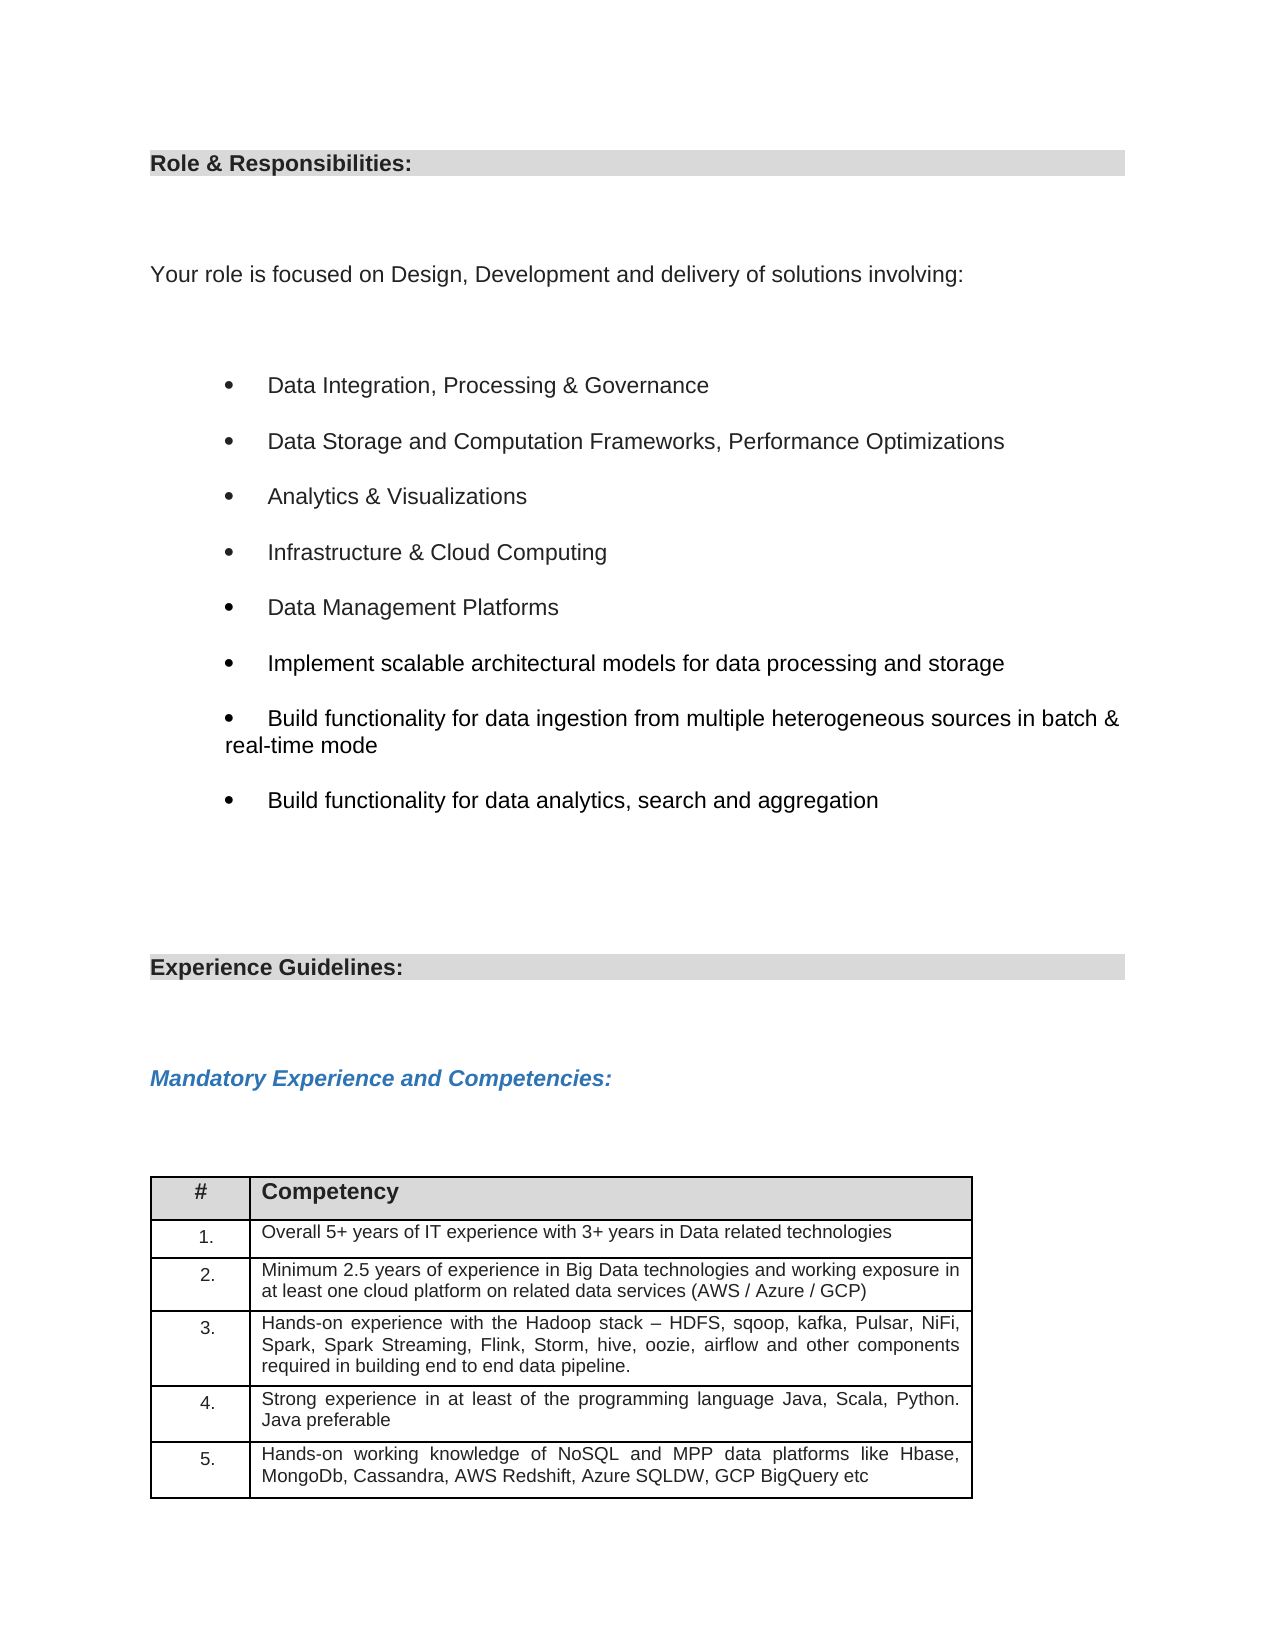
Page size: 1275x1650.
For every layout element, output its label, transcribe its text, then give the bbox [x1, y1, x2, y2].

table_cell Minimum 2.5 years of experience in Big Data technologies and working exposure in at least one cloud platform on related data services (AWS / Azure / GCP) [251, 1259, 971, 1310]
text · Analytics & Visualizations [225, 483, 1125, 509]
table_cell Overall 5+ years of IT experience with 3+ years in Data related technologies [251, 1221, 971, 1257]
table_cell 4. [152, 1387, 249, 1441]
table_header # [152, 1178, 249, 1219]
text · Data Management Platforms [225, 594, 1125, 621]
table_cell 3. [152, 1312, 249, 1385]
text · Infrastructure & Cloud Computing [225, 539, 1125, 565]
table_cell 2. [152, 1259, 249, 1310]
table_cell 1. [152, 1221, 249, 1257]
text · Build functionality for data analytics, search and aggregation [225, 787, 1125, 813]
table_cell 5. [152, 1443, 249, 1497]
text · Implement scalable architectural models for data processing and storage [225, 650, 1125, 676]
table_header Competency [251, 1178, 971, 1219]
text · Data Integration, Processing & Governance [225, 372, 1125, 398]
text Mandatory Experience and Competencies: [150, 1065, 1125, 1091]
text Your role is focused on Design, Development and delivery of solutions involving: [150, 261, 1125, 287]
table_cell Hands-on working knowledge of NoSQL and MPP data platforms like Hbase, MongoDb, Cassandra, AWS Redshift, Azure SQLDW, GCP BigQuery etc [251, 1443, 971, 1497]
text Role & Responsibilities: [150, 150, 1125, 176]
text Experience Guidelines: [150, 954, 1125, 980]
text · Build functionality for data ingestion from multiple heterogeneous sources in batch & real-time mode [225, 705, 1125, 758]
table_cell Strong experience in at least of the programming language Java, Scala, Python. Java preferable [251, 1387, 971, 1441]
table_cell Hands-on experience with the Hadoop stack – HDFS, sqoop, kafka, Pulsar, NiFi, Spark, Spark Streaming, Flink, Storm, hive, oozie, airflow and other components required in building end to end data pipeline. [251, 1312, 971, 1385]
text · Data Storage and Computation Frameworks, Performance Optimizations [225, 428, 1125, 454]
